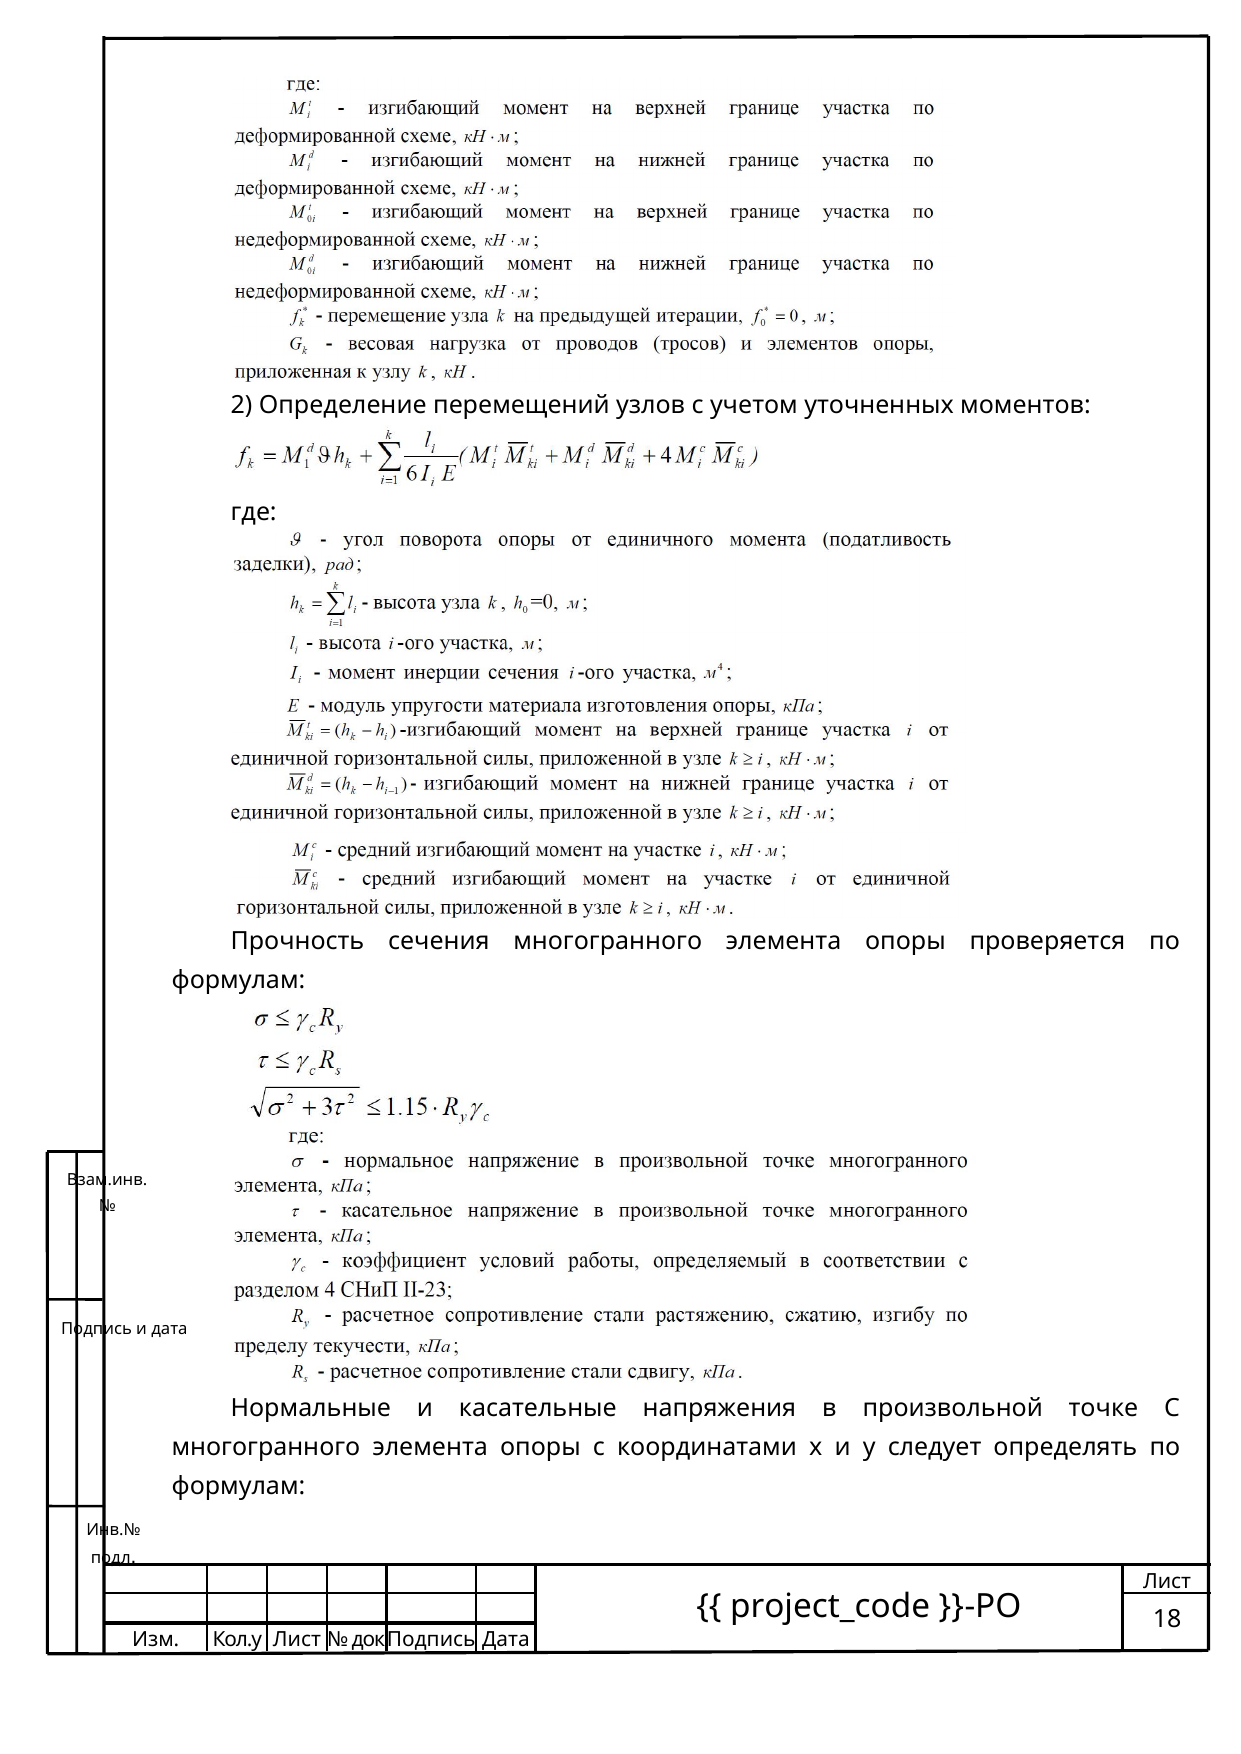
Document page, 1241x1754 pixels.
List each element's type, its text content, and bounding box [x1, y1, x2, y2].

picture [230, 837, 959, 918]
text Прочность сечения многогранного элемента опоры проверяется по формулам: [171, 923, 1181, 996]
text 2) Определение перемещений узлов с учетом уточненных моментов: [171, 386, 1181, 420]
picture [230, 1001, 511, 1127]
picture [230, 1131, 978, 1385]
text Нормальные и касательные напряжения в произвольной точке C многогранного элемента опоры с координатами x и y следует определять по формулам: [171, 1390, 1181, 1502]
picture [230, 532, 966, 833]
text где: [171, 493, 1181, 527]
picture [230, 76, 956, 382]
picture [230, 425, 767, 489]
